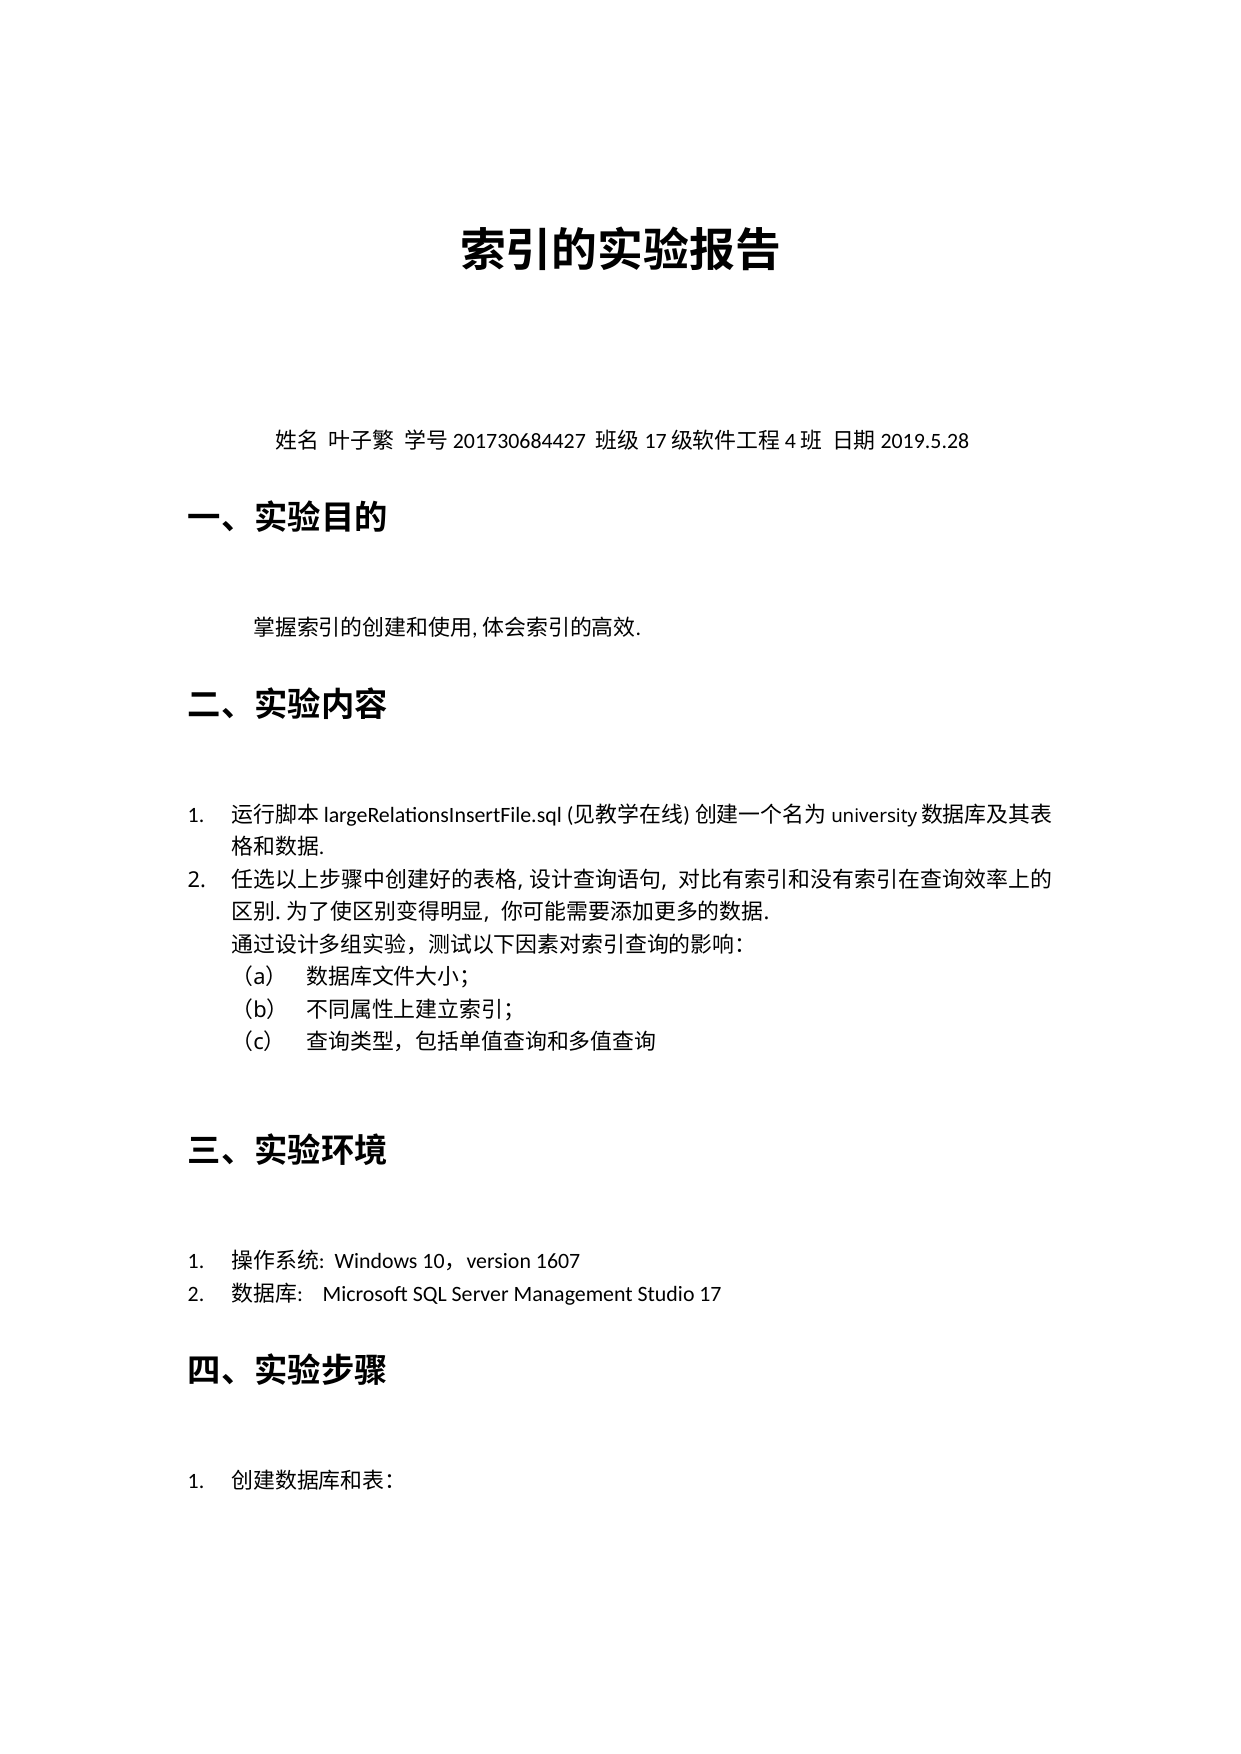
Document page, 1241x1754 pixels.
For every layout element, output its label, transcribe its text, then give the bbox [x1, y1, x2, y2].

text 姓名 叶子繁 学号 201730684427 班级 17级软件工程4班 日期 2019.5.28 [187, 423, 1053, 455]
list 不同属性上建立索引； [231, 991, 1053, 1024]
list 操作系统: Windows 10，version 1607 [187, 1243, 1053, 1276]
list 数据库文件大小； [231, 959, 1053, 991]
list 运行脚本largeRelationsInsertFile.sql (见教学在线) 创建一个名为university数据库及其表格和数据. [187, 796, 1053, 861]
list 任选以上步骤中创建好的表格, 设计查询语句, 对比有索引和没有索引在查询效率上的区别. 为了使区别变得明显, 你可能需要添加更多的数据. [187, 861, 1053, 926]
subtitle 索引的实验报告 [187, 197, 1053, 295]
list 通过设计多组实验，测试以下因素对索引查询的影响： [231, 926, 1053, 959]
subtitle 三、实验环境 [187, 1116, 1053, 1181]
subtitle 四、实验步骤 [187, 1335, 1053, 1400]
text 1. 创建数据库和表： [187, 1462, 1053, 1495]
text 掌握索引的创建和使用, 体会索引的高效. [187, 609, 1053, 642]
list 数据库: Microsoft SQL Server Management Studio 17 [187, 1276, 1053, 1308]
subtitle 一、实验目的 [187, 482, 1053, 547]
list 查询类型，包括单值查询和多值查询 [231, 1024, 1053, 1056]
subtitle 二、实验内容 [187, 669, 1053, 734]
